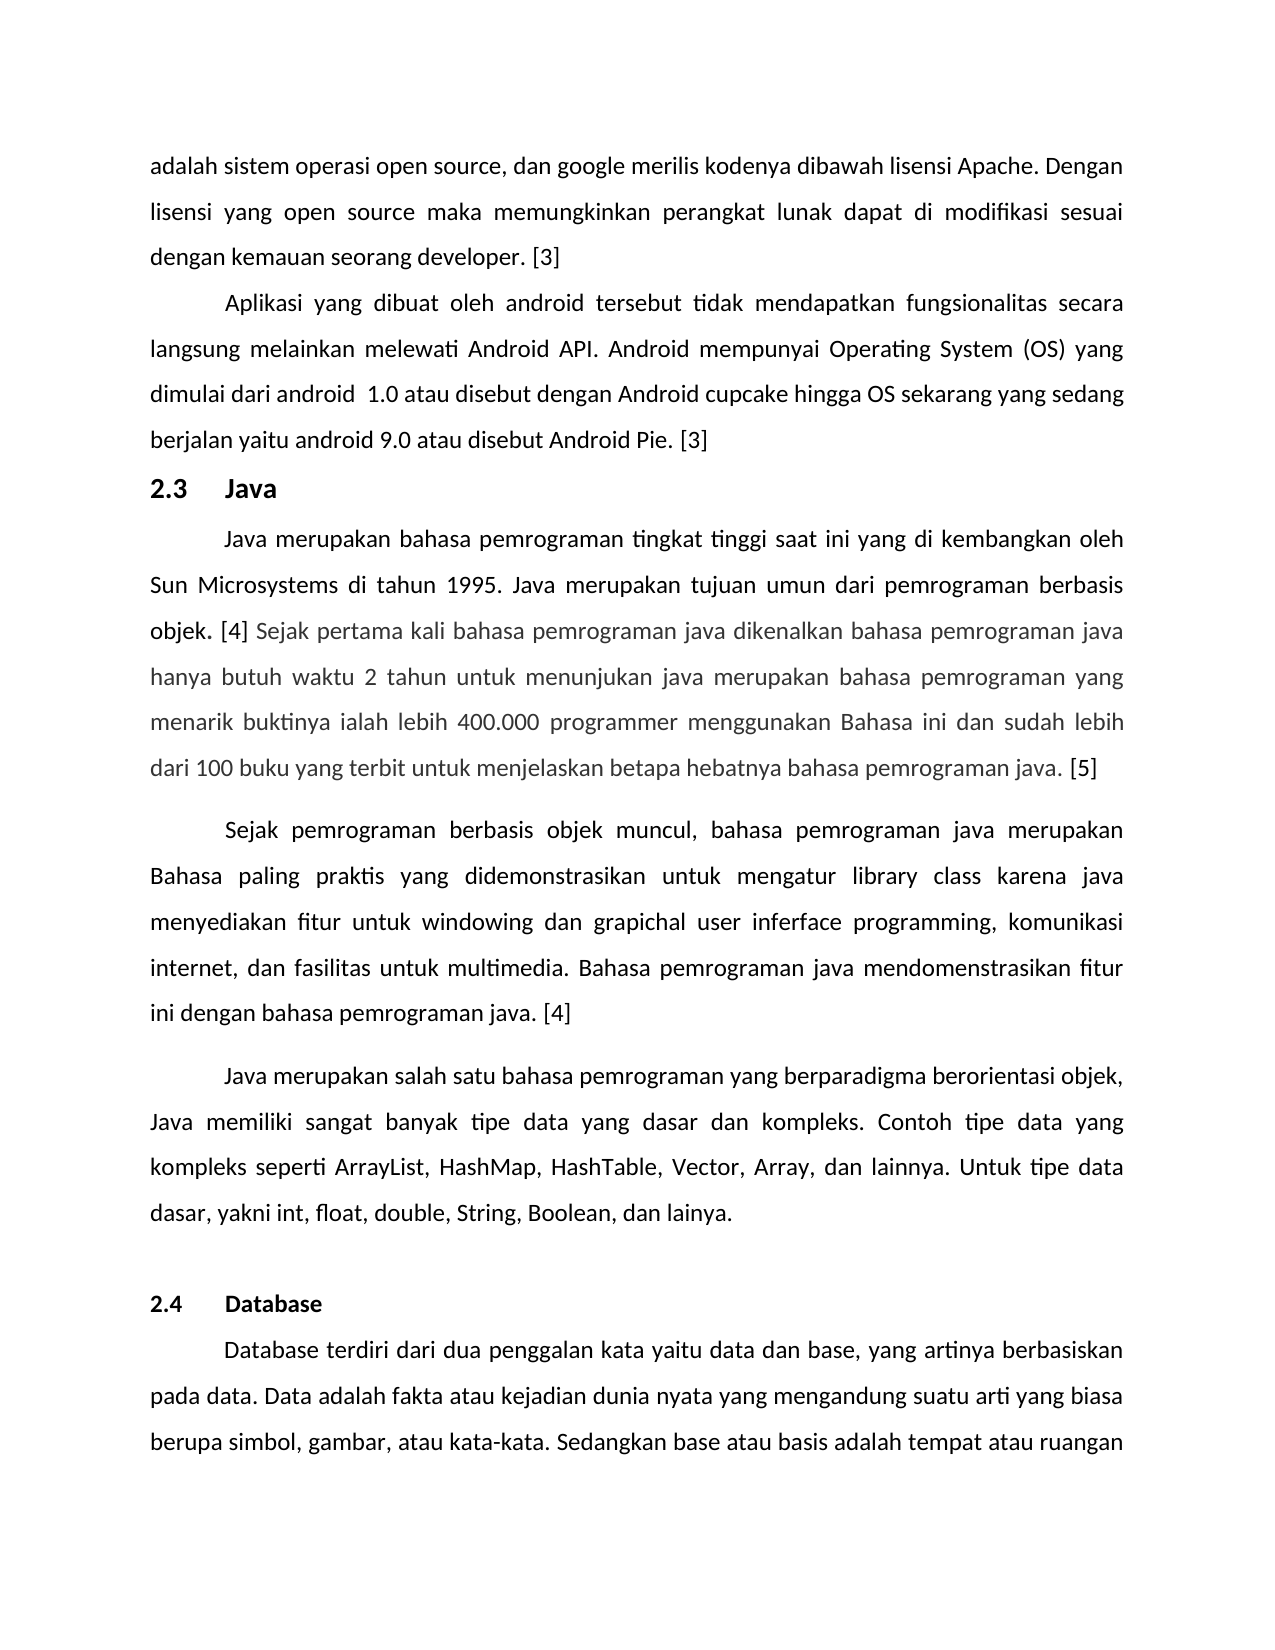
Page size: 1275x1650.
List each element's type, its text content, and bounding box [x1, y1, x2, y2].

text Aplikasi yang dibuat oleh android tersebut tidak mendapatkan fungsionalitas secara langsung melainkan melewati Android API. Android mempunyai Operating System (OS) yang dimulai dari android 1.0 atau disebut dengan Android cupcake hingga OS sekarang yang sedang berjalan yaitu android 9.0 atau disebut Android Pie. [150, 287, 1125, 455]
text Sejak pemrograman berbasis objek muncul, bahasa pemrograman java merupakan Bahasa paling praktis yang didemonstrasikan untuk mengatur library class karena java menyediakan fitur untuk windowing dan grapichal user inferface programming, komunikasi internet, dan fasilitas untuk multimedia. Bahasa pemrograman java mendomenstrasikan fitur ini dengan bahasa pemrograman java. [150, 814, 1125, 1028]
text Java merupakan bahasa pemrograman tingkat tinggi saat ini yang di kembangkan oleh Sun Microsystems di tahun 1995. Java merupakan tujuan umun dari pemrograman berbasis objek. Sejak pertama kali bahasa pemrograman java dikenalkan bahasa pemrograman java hanya butuh waktu 2 tahun untuk menunjukan java merupakan bahasa pemrograman yang menarik buktinya ialah lebih 400.000 programmer menggunakan Bahasa ini dan sudah lebih dari 100 buku yang terbit untuk menjelaskan betapa hebatnya bahasa pemrograman java. [150, 523, 1125, 783]
subtitle 2.3 Java [150, 470, 1125, 506]
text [150, 150, 1125, 272]
text Java merupakan salah satu bahasa pemrograman yang berparadigma berorientasi objek, Java memiliki sangat banyak tipe data yang dasar dan kompleks. Contoh tipe data yang kompleks seperti ArrayList, HashMap, HashTable, Vector, Array, dan lainnya. Untuk tipe data dasar, yakni int, float, double, String, Boolean, dan lainya. [150, 1060, 1125, 1228]
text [150, 1334, 1125, 1456]
subtitle 2.4 Database [150, 1288, 1125, 1319]
